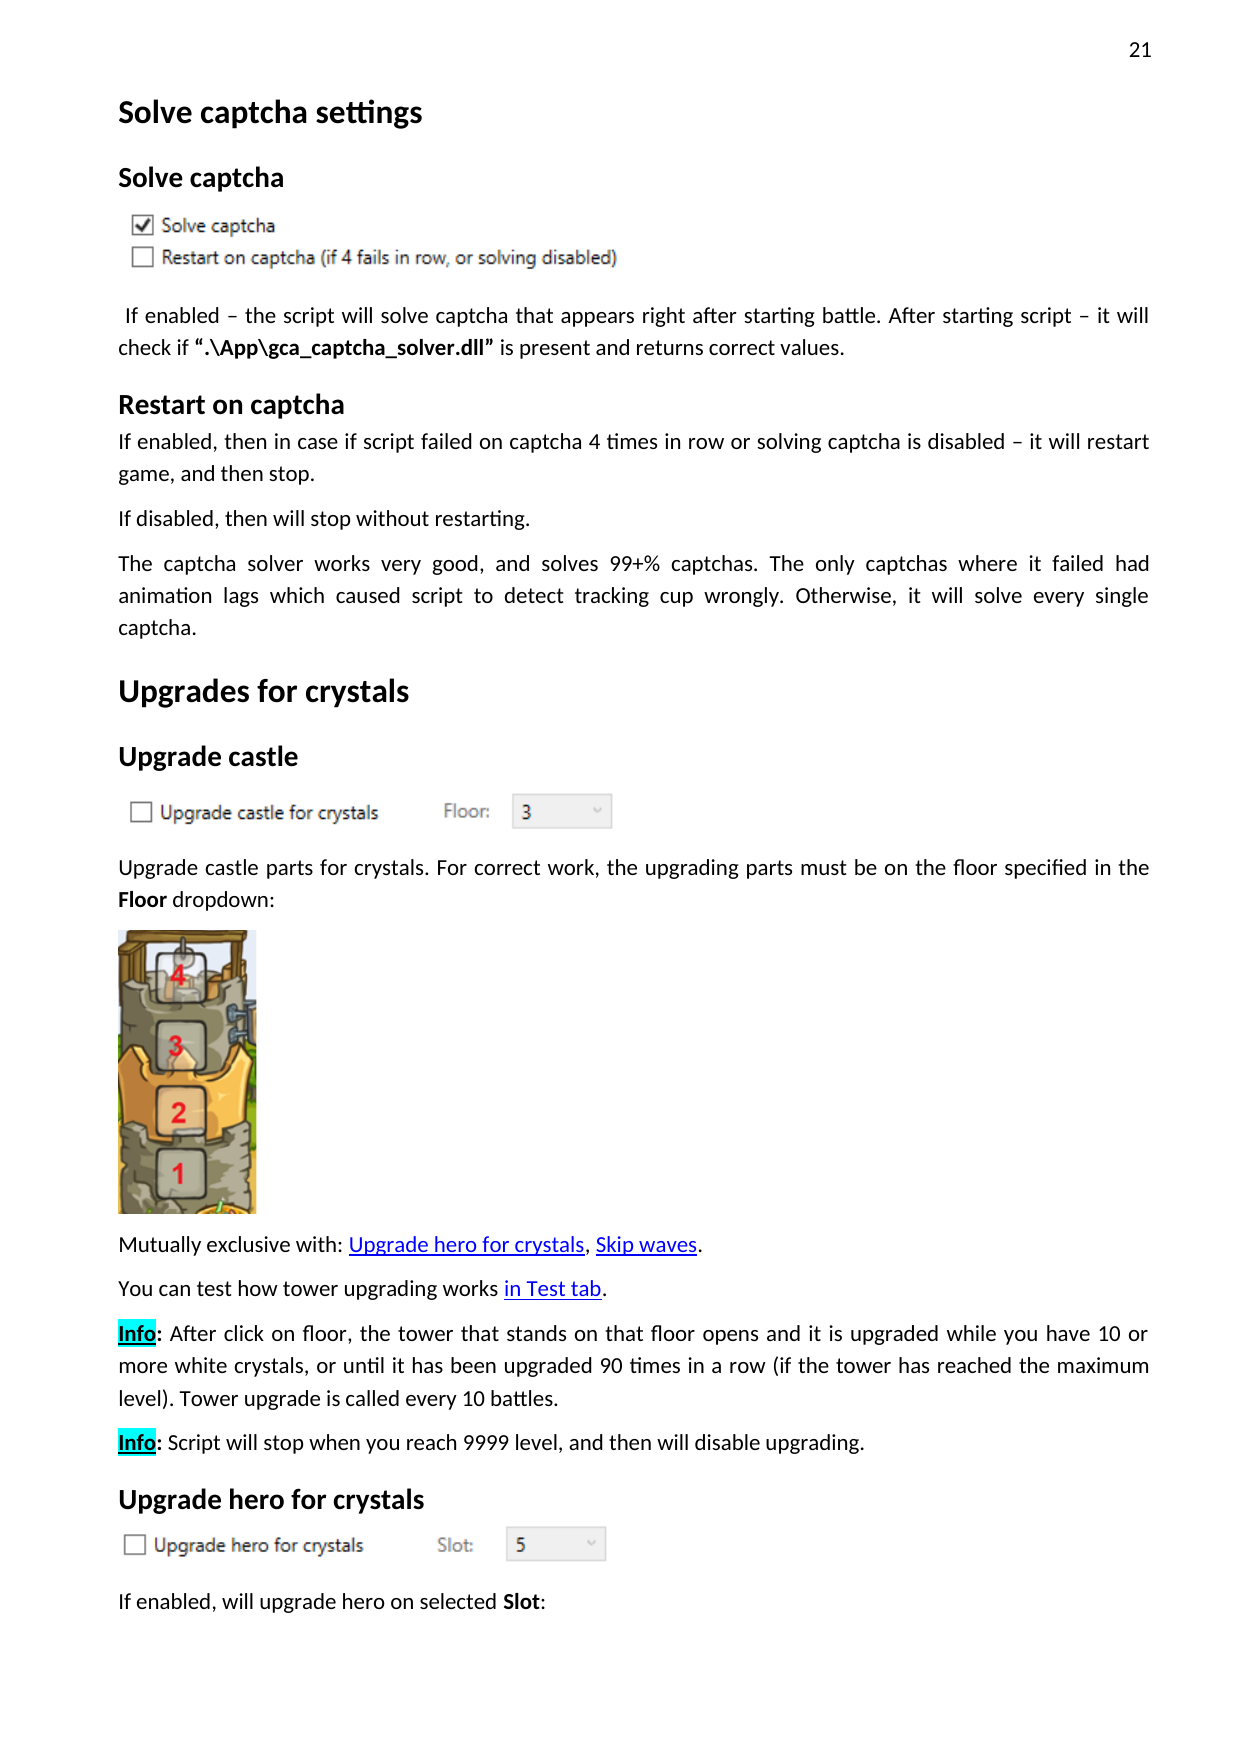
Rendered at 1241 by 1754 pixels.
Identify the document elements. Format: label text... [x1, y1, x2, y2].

text If enabled – the script will solve captcha that appears right after starting battle. After starting script – it will check if “.\App\gca_captcha_solver.dll” is present and returns correct values. [118, 301, 1152, 361]
text You can test how tower upgrading works in Test tab. [118, 1274, 1152, 1303]
subtitle Upgrades for crystals [118, 670, 1152, 711]
text Info: Script will stop when you reach 9999 level, and then will disable upgrading. [156, 1428, 1152, 1456]
subtitle Restart on captcha [118, 386, 1152, 422]
subtitle Solve captcha settings [118, 91, 1152, 132]
picture [118, 200, 625, 285]
text If enabled, will upgrade hero on selected Slot: [118, 1587, 1152, 1615]
subtitle Upgrade castle [118, 738, 1152, 773]
picture [118, 930, 257, 1214]
text If enabled, then in case if script failed on captcha 4 times in row or solving captcha is disabled – it will restart game, and then stop. [118, 427, 1152, 487]
text Mutually exclusive with: Upgrade hero for crystals, Skip waves. [118, 1230, 1152, 1258]
text If disabled, then will stop without restarting. [118, 504, 1152, 532]
subtitle Upgrade hero for crystals [118, 1481, 1152, 1517]
text Upgrade castle parts for crystals. For correct work, the upgrading parts must be on the floor specified in the Floor dropdown: [118, 853, 1152, 913]
picture [118, 778, 622, 837]
subtitle Solve captcha [118, 159, 1152, 195]
picture [118, 1522, 615, 1571]
text The captcha solver works very good, and solves 99+% captchas. The only captchas where it failed had animation lags which caused script to detect tracking cup wrongly. Otherwise, it will solve every single captcha. [118, 549, 1152, 641]
